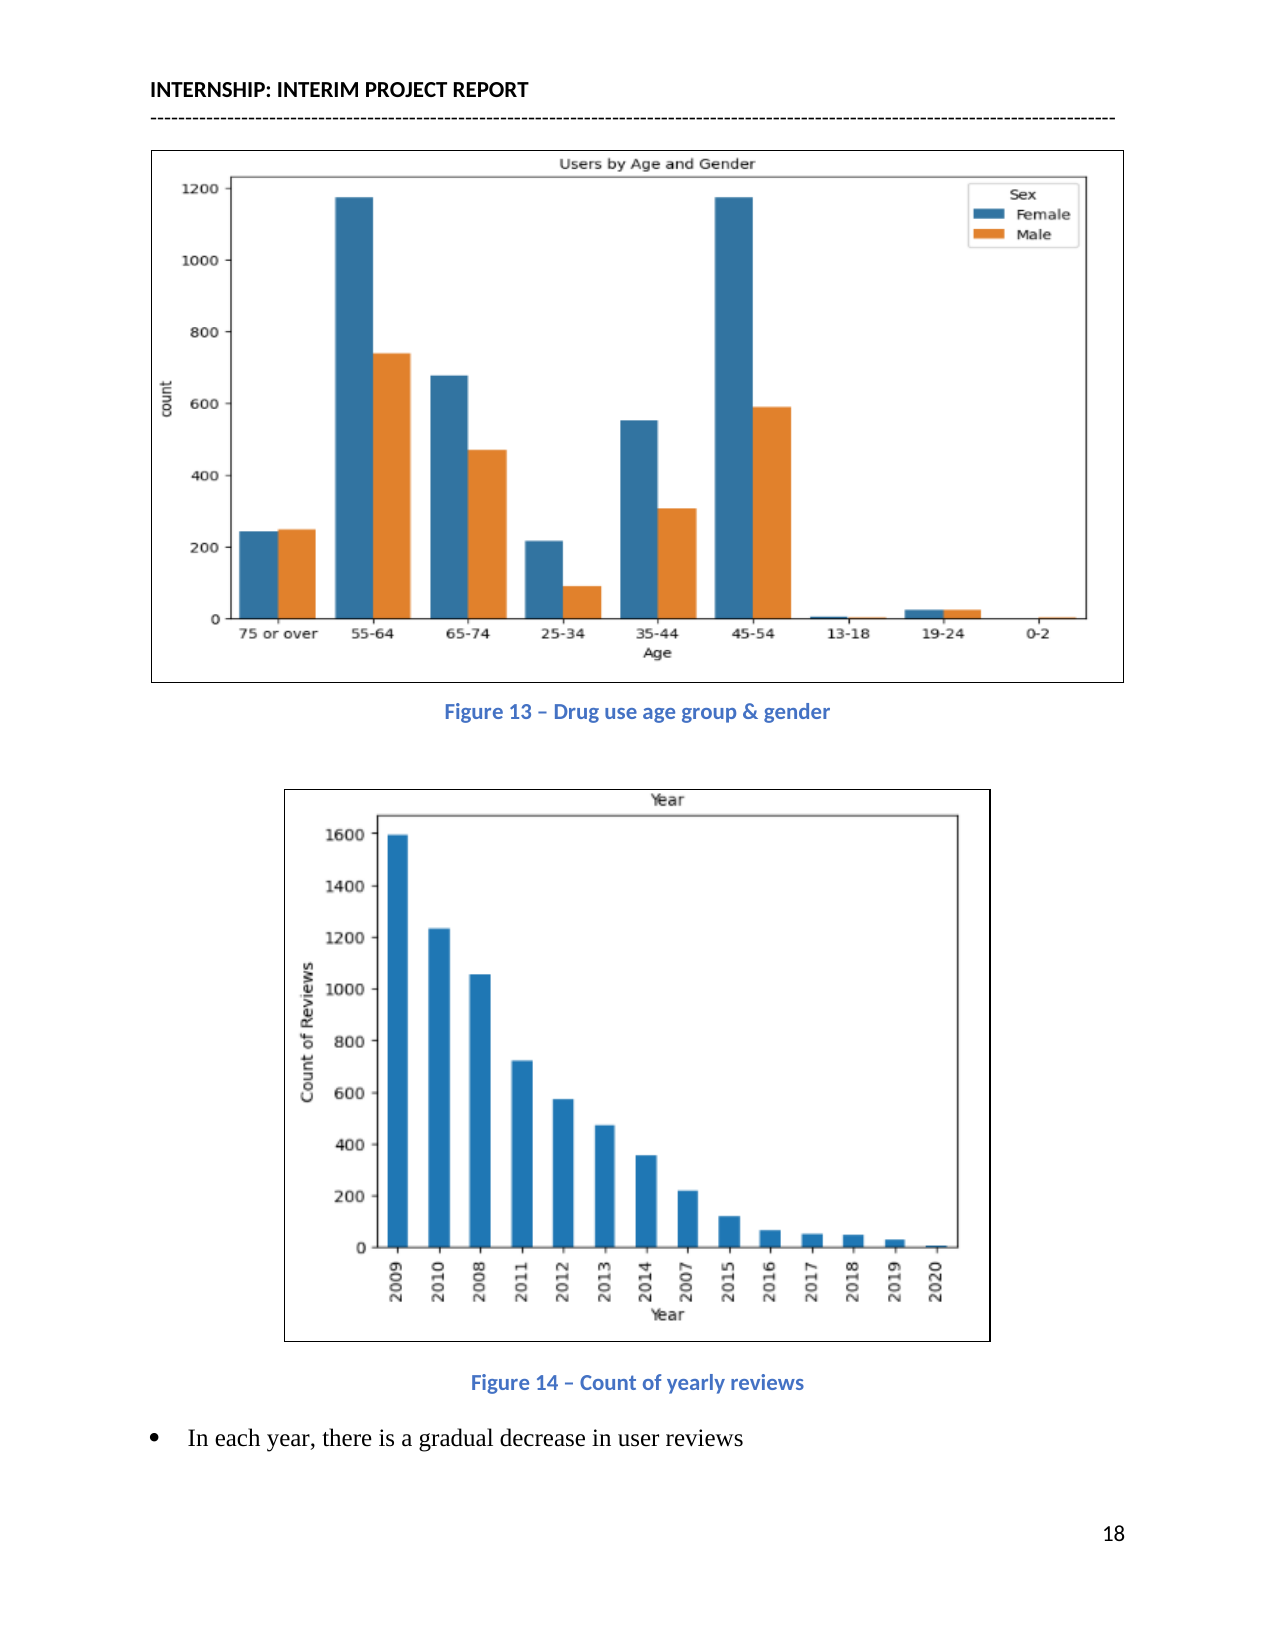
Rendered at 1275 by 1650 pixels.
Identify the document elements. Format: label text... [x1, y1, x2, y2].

text Figure 14 – Count of yearly reviews [150, 1368, 1125, 1396]
picture [152, 151, 1123, 682]
picture [285, 790, 989, 1341]
list In each year, there is a gradual decrease in user reviews [150, 1423, 1125, 1452]
